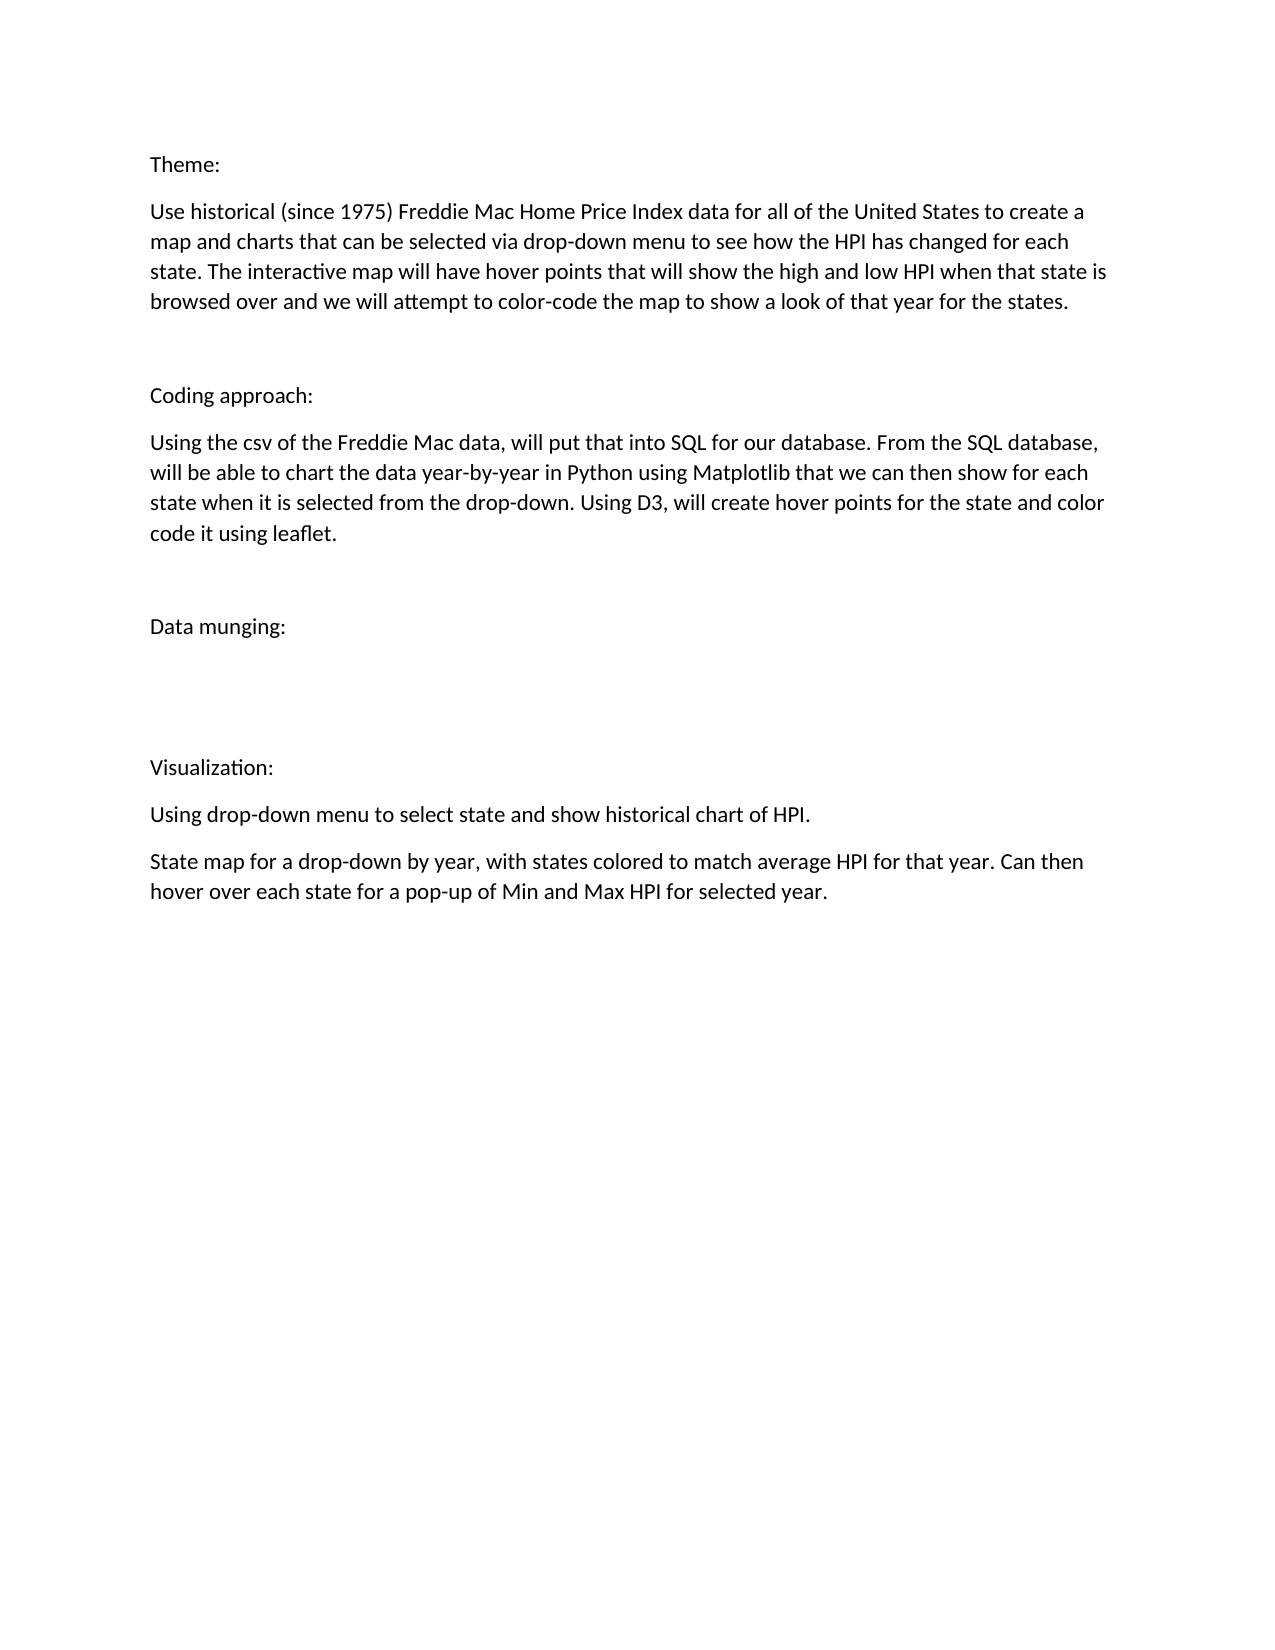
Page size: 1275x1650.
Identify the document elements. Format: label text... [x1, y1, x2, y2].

text Theme: [150, 150, 1125, 178]
text Use historical (since 1975) Freddie Mac Home Price Index data for all of the United States to create a map and charts that can be selected via drop-down menu to see how the HPI has changed for each state. The interactive map will have hover points that will show the high and low HPI when that state is browsed over and we will attempt to color-code the map to show a look of that year for the states. [150, 197, 1125, 316]
text State map for a drop-down by year, with states colored to match average HPI for that year. Can then hover over each state for a pop-up of Min and Max HPI for selected year. [150, 847, 1125, 905]
text Using drop-down menu to select state and show historical chart of HPI. [150, 800, 1125, 828]
text Data munging: [150, 612, 1125, 641]
text Visualization: [150, 753, 1125, 781]
text Coding approach: [150, 381, 1125, 409]
text Using the csv of the Freddie Mac data, will put that into SQL for our database. From the SQL database, will be able to chart the data year-by-year in Python using Matplotlib that we can then show for each state when it is selected from the drop-down. Using D3, will create hover points for the state and color code it using leaflet. [150, 428, 1125, 547]
